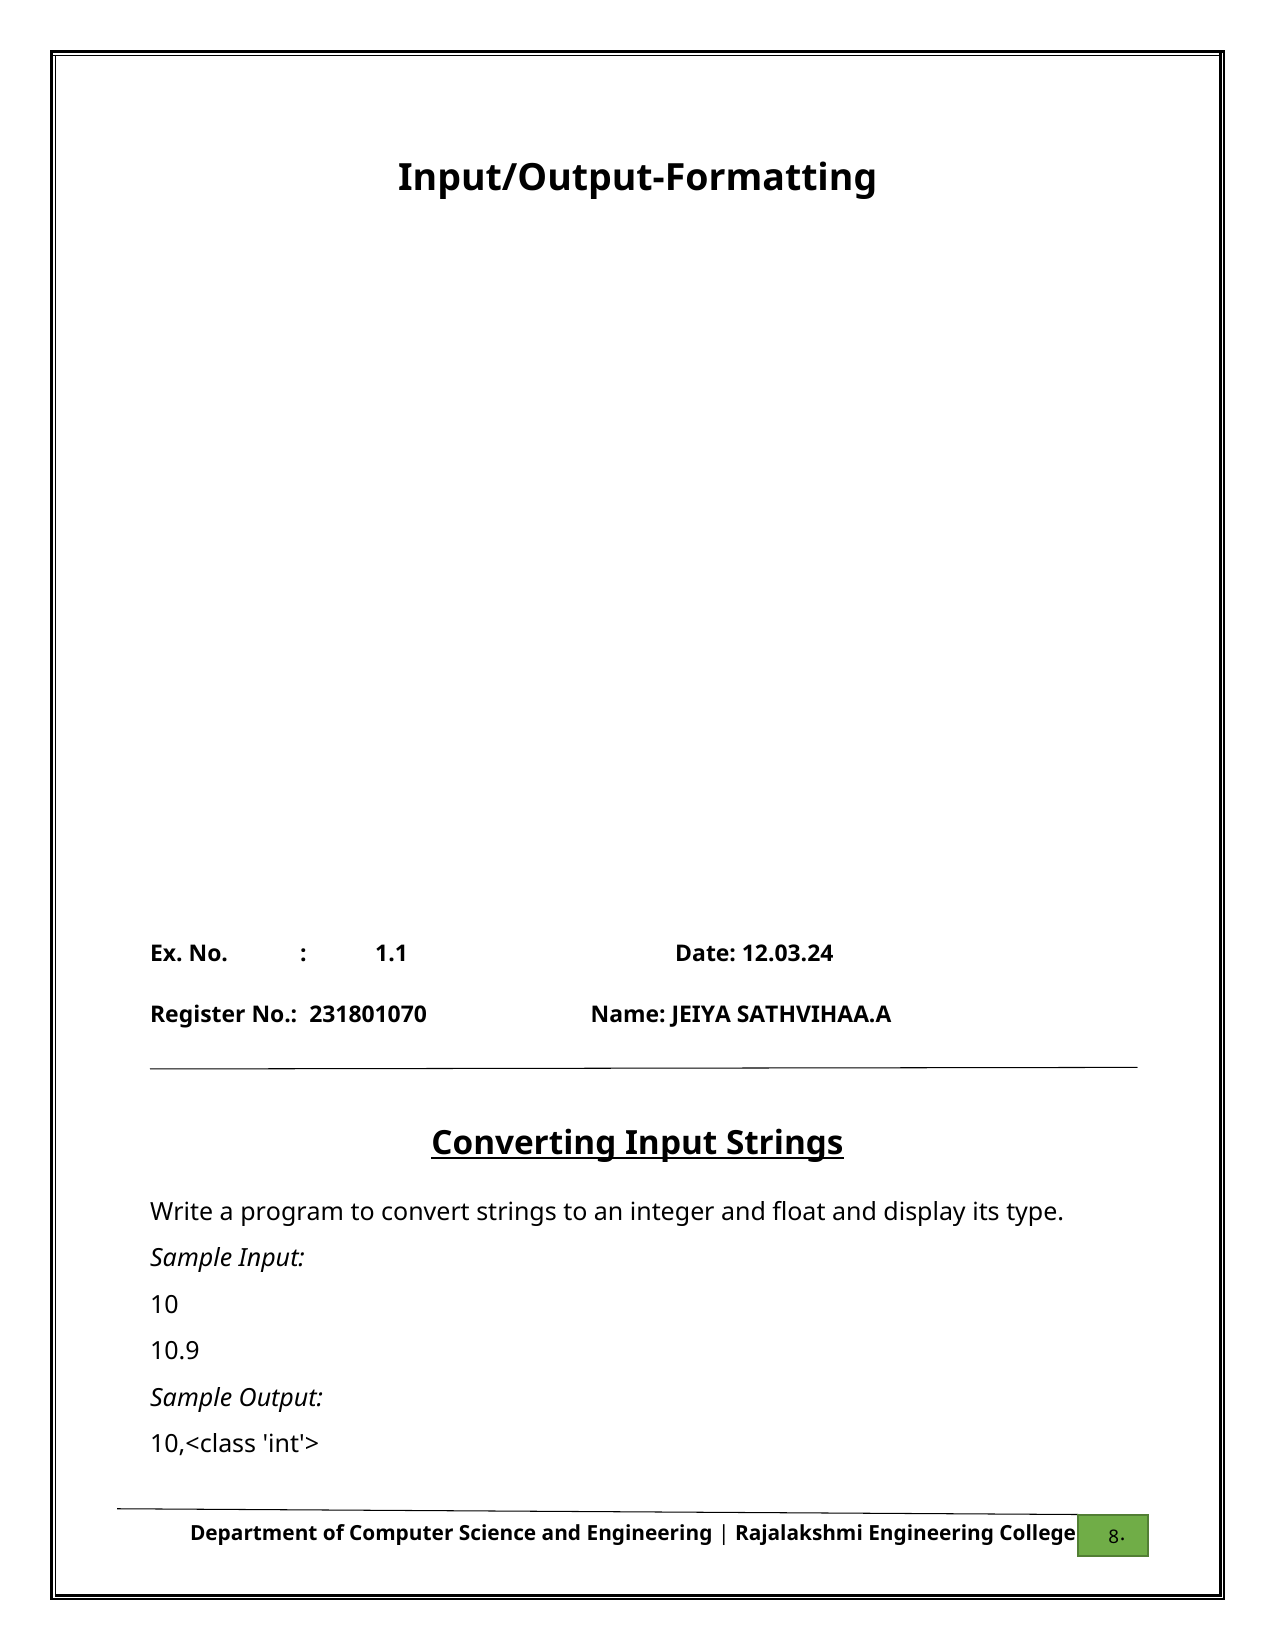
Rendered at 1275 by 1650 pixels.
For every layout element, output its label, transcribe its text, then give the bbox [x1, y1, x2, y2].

text Register No.: 231801070 Name: JEIYA SATHVIHAA.A [150, 998, 1125, 1029]
text Ex. No. : 1.1 Date: 12.03.24 [150, 937, 1125, 968]
text 10 [150, 1286, 1125, 1320]
text Write a program to convert strings to an integer and float and display its type. [150, 1193, 1125, 1227]
text Sample Input: [150, 1240, 1125, 1274]
text 10,<class 'int'> [150, 1426, 1125, 1460]
text Converting Input Strings [150, 1118, 1125, 1164]
text 10.9 [150, 1333, 1125, 1367]
text Input/Output-Formatting [150, 150, 1125, 201]
text Sample Output: [150, 1379, 1125, 1413]
